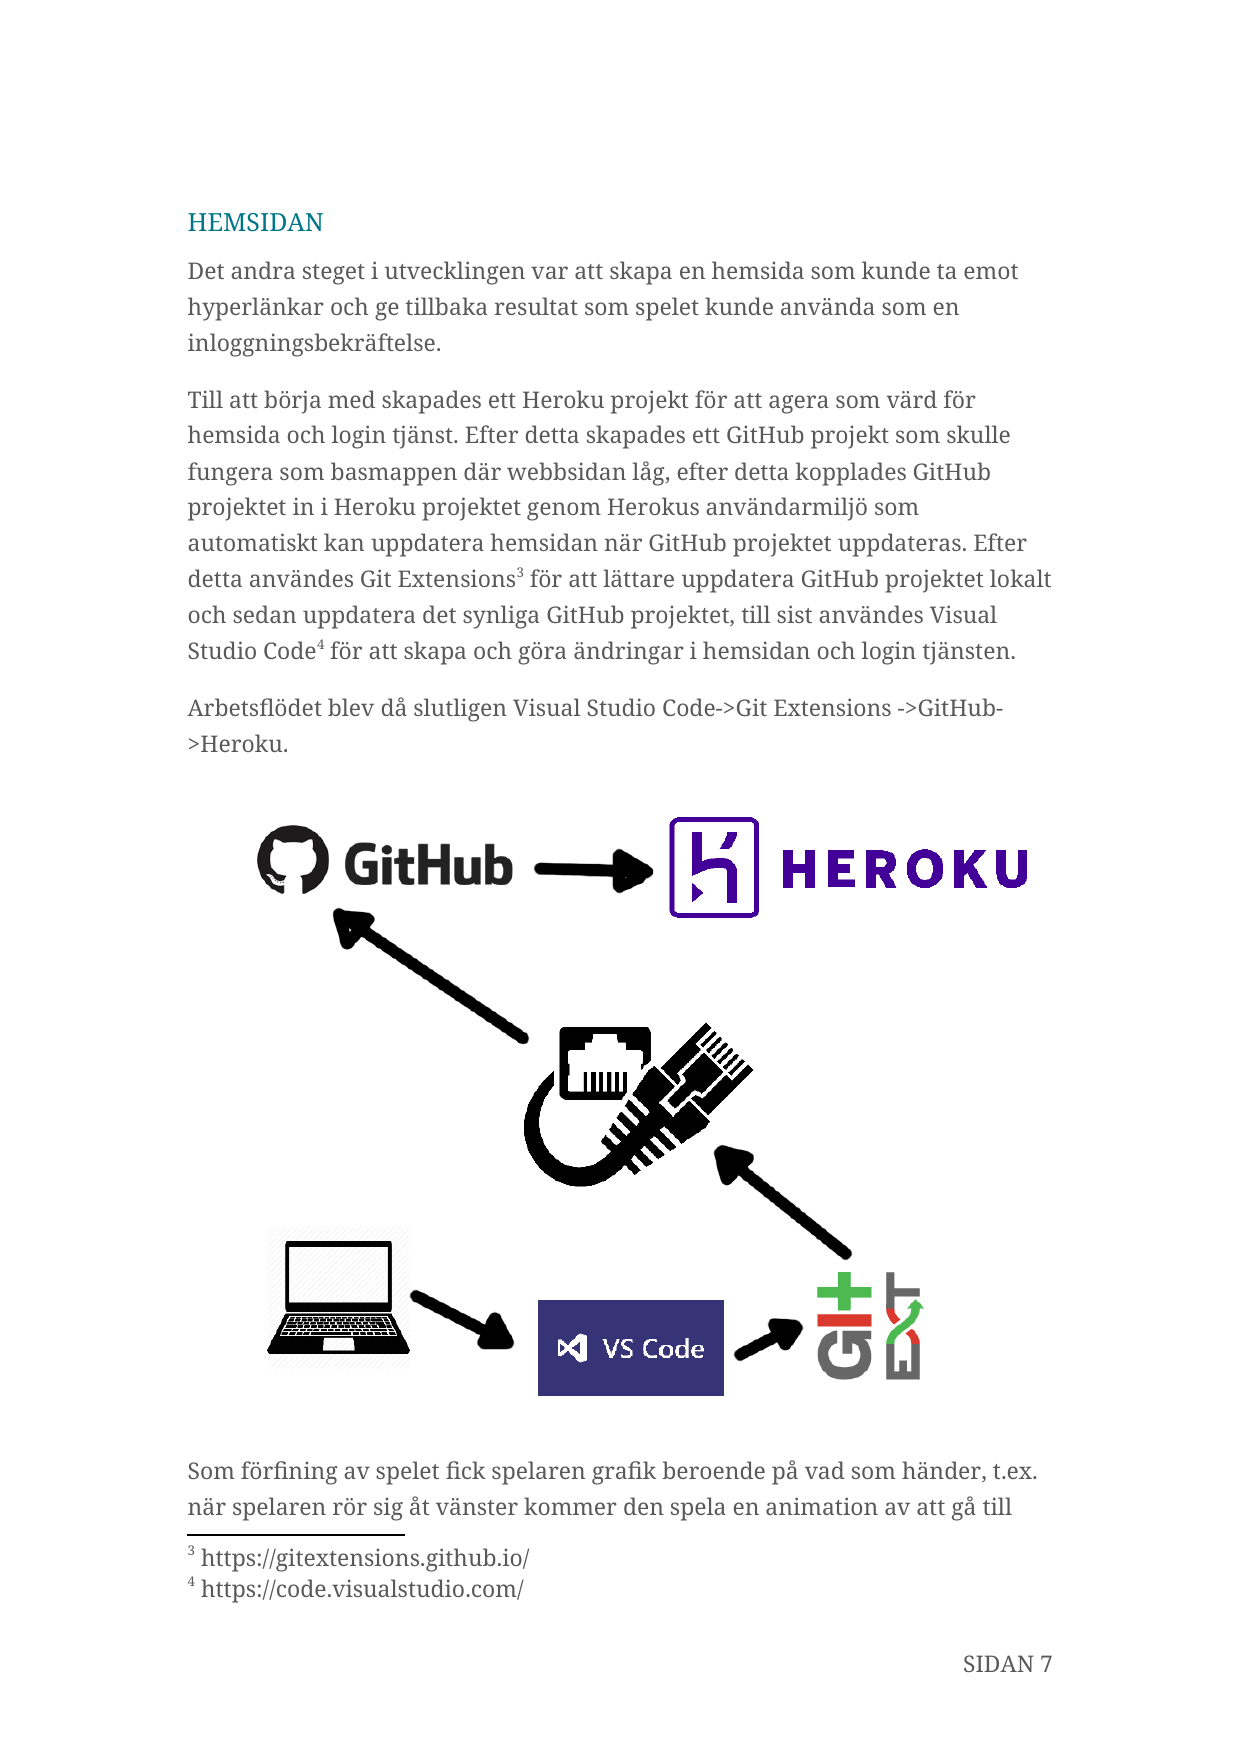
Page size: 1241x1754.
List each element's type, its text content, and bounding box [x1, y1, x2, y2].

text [187, 1455, 1053, 1522]
text Det andra steget i utvecklingen var att skapa en hemsida som kunde ta emot hyperlänkar och ge tillbaka resultat som spelet kunde använda som en inloggningsbekräftelse. [187, 255, 1053, 358]
text Arbetsflödet blev då slutligen Visual Studio Code->Git Extensions ->GitHub->Heroku. [187, 692, 1053, 759]
picture [187, 784, 1047, 1430]
subtitle Hemsidan [187, 205, 1053, 239]
text Till att börja med skapades ett Heroku projekt för att agera som värd för hemsida och login tjänst. Efter detta skapades ett GitHub projekt som skulle fungera som basmappen där webbsidan låg, efter detta kopplades GitHub projektet in i Heroku projektet genom Herokus användarmiljö som automatiskt kan uppdatera hemsidan när GitHub projektet uppdateras. Efter detta användes Git Extensions för att lättare uppdatera GitHub projektet lokalt och sedan uppdatera det synliga GitHub projektet, till sist användes Visual Studio Code för att skapa och göra ändringar i hemsidan och login tjänsten. [187, 383, 1053, 666]
